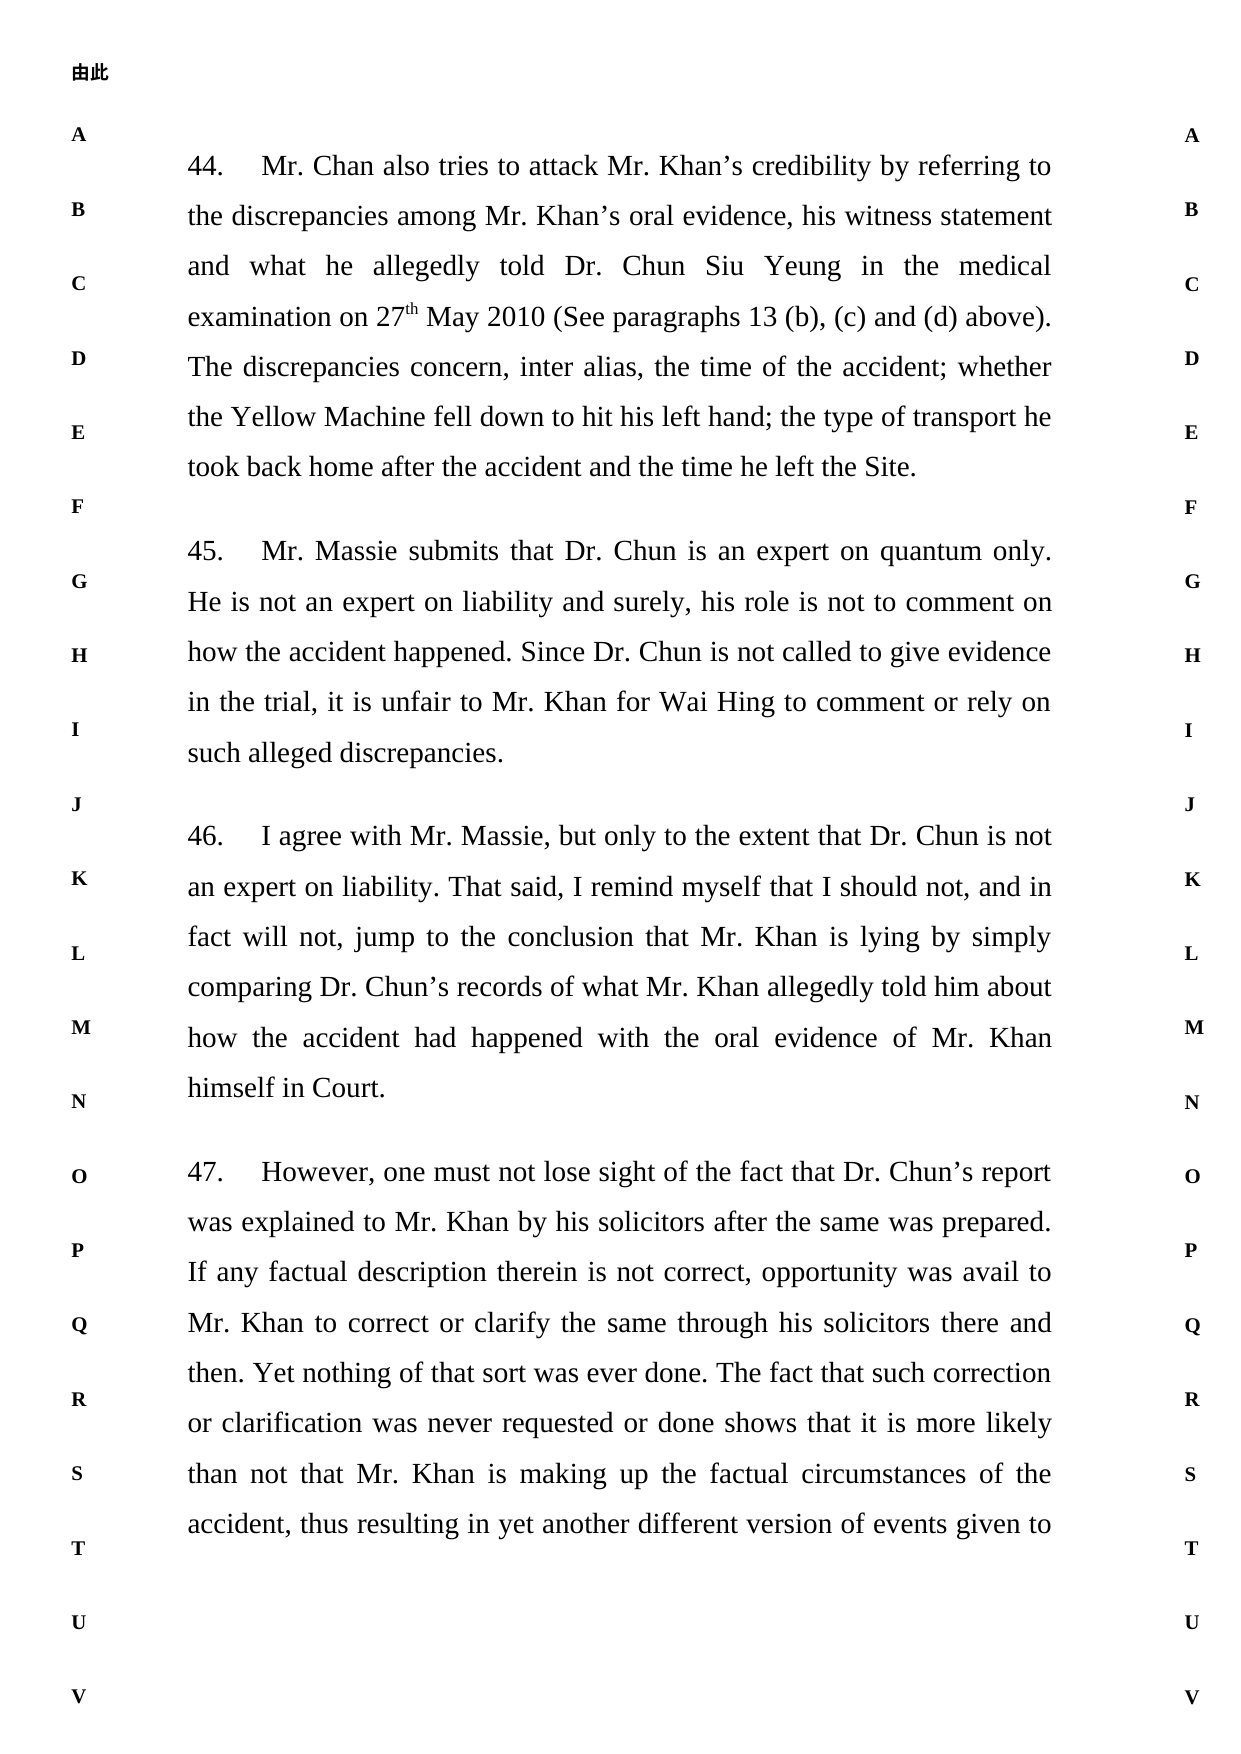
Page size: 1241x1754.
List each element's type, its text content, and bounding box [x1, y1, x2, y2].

list Mr. Chan also tries to attack Mr. Khan’s credibility by referring to the discrepancies among Mr. Khan’s oral evidence, his witness statement and what he allegedly told Dr. Chun Siu Yeung in the medical examination on 27th May 2010 (See paragraphs 13 (b), (c) and (d) above). The discrepancies concern, inter alias, the time of the accident; whether the Yellow Machine fell down to hit his left hand; the type of transport he took back home after the accident and the time he left the Site. [187, 148, 1053, 483]
list Mr. Massie submits that Dr. Chun is an expert on quantum only. He is not an expert on liability and surely, his role is not to comment on how the accident happened. Since Dr. Chun is not called to give evidence in the trial, it is unfair to Mr. Khan for Wai Hing to comment or rely on such alleged discrepancies. [187, 533, 1053, 768]
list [187, 1154, 1053, 1540]
list I agree with Mr. Massie, but only to the extent that Dr. Chun is not an expert on liability. That said, I remind myself that I should not, and in fact will not, jump to the conclusion that Mr. Khan is lying by simply comparing Dr. Chun’s records of what Mr. Khan allegedly told him about how the accident had happened with the oral evidence of Mr. Khan himself in Court. [187, 818, 1053, 1104]
